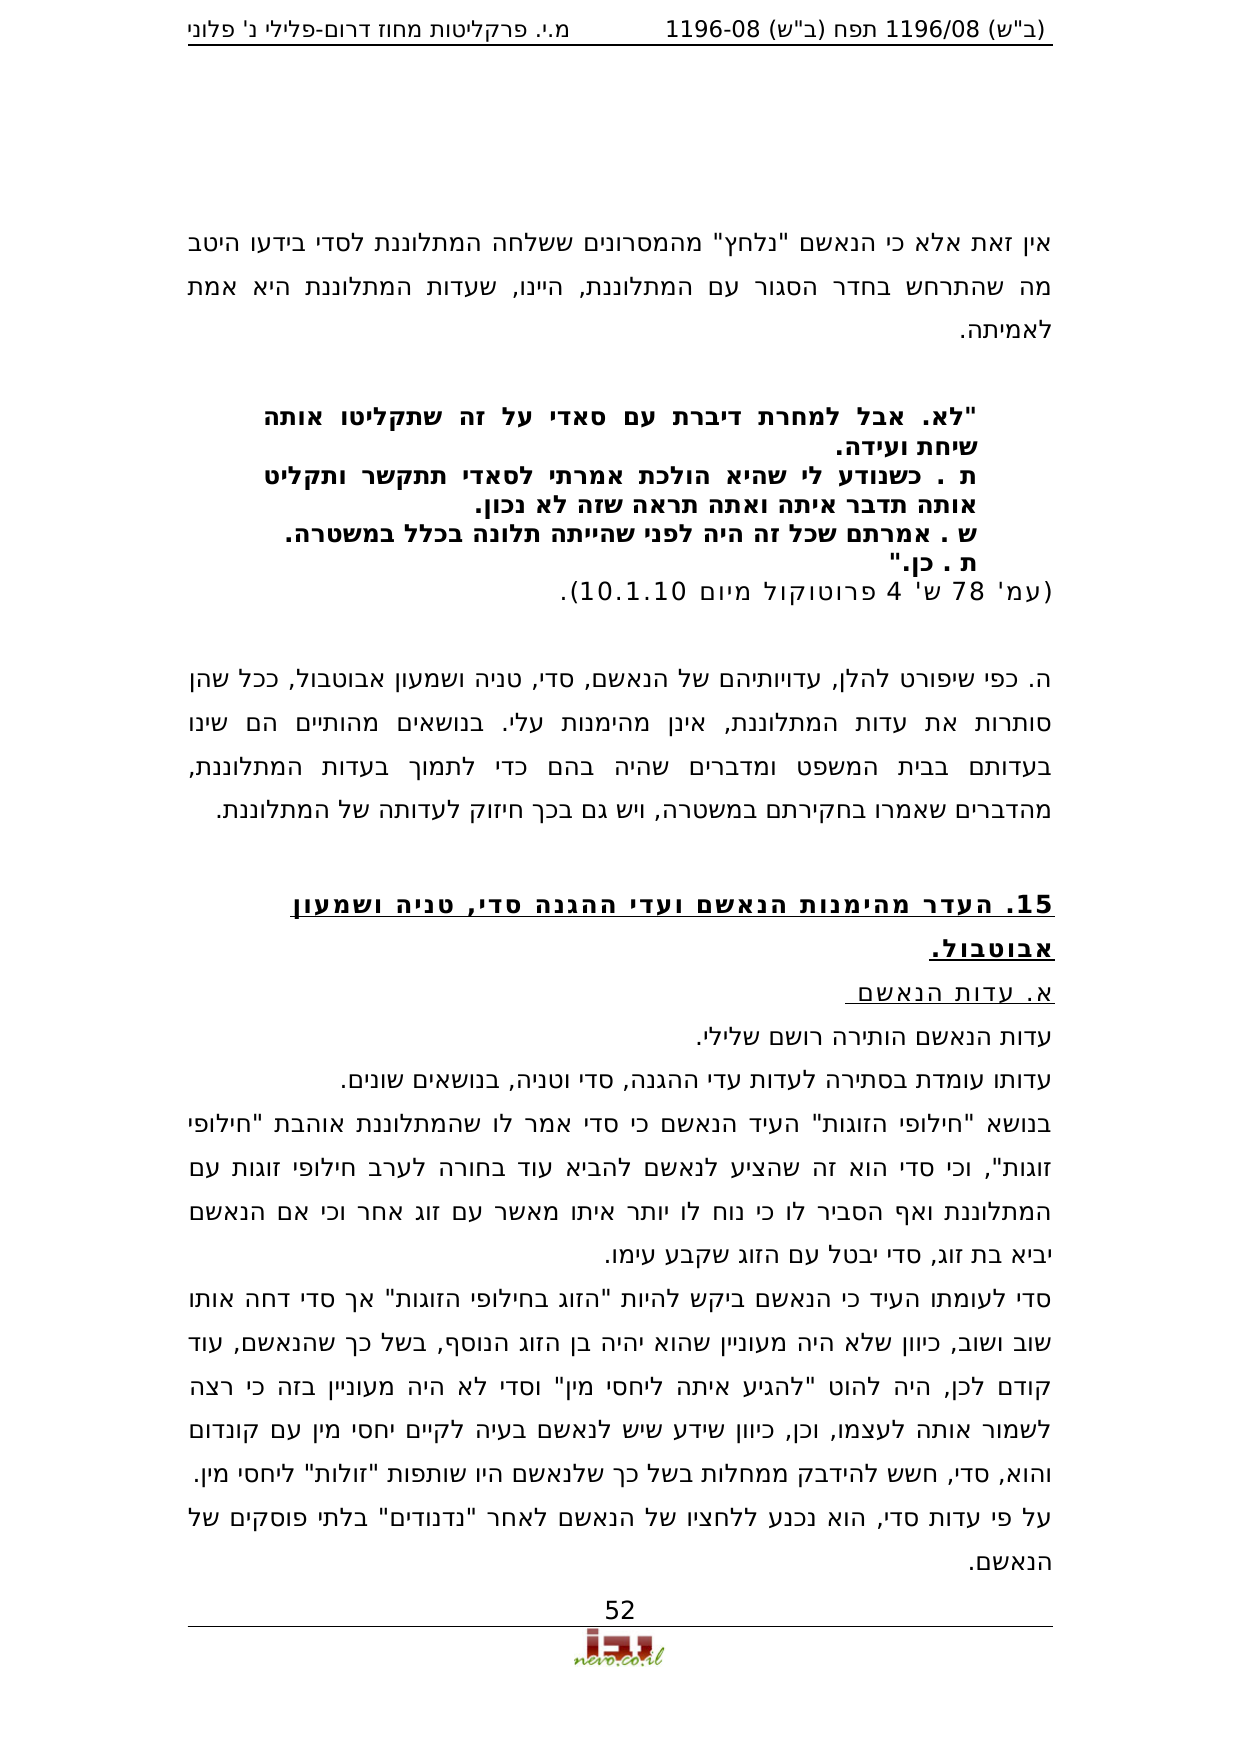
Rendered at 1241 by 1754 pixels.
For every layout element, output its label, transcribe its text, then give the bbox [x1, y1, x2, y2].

text סדי לעומתו העיד כי הנאשם ביקש להיות "הזוג בחילופי הזוגות" אך סדי דחה אותו שוב ושוב, כיוון שלא היה מעוניין שהוא יהיה בן הזוג הנוסף, בשל כך שהנאשם, עוד קודם לכן, היה להוט "להגיע איתה ליחסי מין" וסדי לא היה מעוניין בזה כי רצה לשמור אותה לעצמו, וכן, כיוון שידע שיש לנאשם בעיה לקיים יחסי מין עם קונדום והוא, סדי, חשש להידבק ממחלות בשל כך שלנאשם היו שותפות "זולות" ליחסי מין. [187, 1284, 1053, 1488]
text (עמ' 78 ש' 4 פרוטוקול מיום 10.1.10). [187, 578, 1053, 607]
text על פי עדות סדי, הוא נכנע ללחציו של הנאשם לאחר "נדנודים" בלתי פוסקים של הנאשם. [187, 1503, 1053, 1576]
text בנושא "חילופי הזוגות" העיד הנאשם כי סדי אמר לו שהמתלוננת אוהבת "חילופי זוגות", וכי סדי הוא זה שהציע לנאשם להביא עוד בחורה לערב חילופי זוגות עם המתלוננת ואף הסביר לו כי נוח לו יותר איתו מאשר עם זוג אחר וכי אם הנאשם יביא בת זוג, סדי יבטל עם הזוג שקבע עימו. [187, 1109, 1053, 1270]
text ה. כפי שיפורט להלן, עדויותיהם של הנאשם, סדי, טניה ושמעון אבוטבול, ככל שהן סותרות את עדות המתלוננת, אינן מהימנות עלי. בנושאים מהותיים הם שינו בעדותם בבית המשפט ומדברים שהיה בהם כדי לתמוך בעדות המתלוננת, מהדברים שאמרו בחקירתם במשטרה, ויש גם בכך חיזוק לעדותה של המתלוננת. [187, 664, 1053, 825]
text א. עדות הנאשם [187, 978, 1053, 1007]
text ת . כן." [262, 548, 978, 578]
text עדות הנאשם הותירה רושם שלילי. [187, 1022, 1053, 1051]
text "לא. אבל למחרת דיברת עם סאדי על זה שתקליטו אותה שיחת ועידה. [262, 403, 978, 461]
text ת . כשנודע לי שהיא הולכת אמרתי לסאדי תתקשר ותקליט אותה תדבר איתה ואתה תראה שזה לא נכון. [262, 461, 978, 519]
text עדותו עומדת בסתירה לעדות עדי ההגנה, סדי וטניה, בנושאים שונים. [187, 1066, 1053, 1095]
text 15. העדר מהימנות הנאשם ועדי ההגנה סדי, טניה ושמעון אבוטבול. [187, 891, 1053, 963]
picture [574, 1628, 666, 1667]
text אין זאת אלא כי הנאשם "נלחץ" מהמסרונים ששלחה המתלוננת לסדי בידעו היטב מה שהתרחש בחדר הסגור עם המתלוננת, היינו, שעדות המתלוננת היא אמת לאמיתה. [187, 228, 1053, 345]
text ש . אמרתם שכל זה היה לפני שהייתה תלונה בכלל במשטרה. [262, 519, 978, 548]
